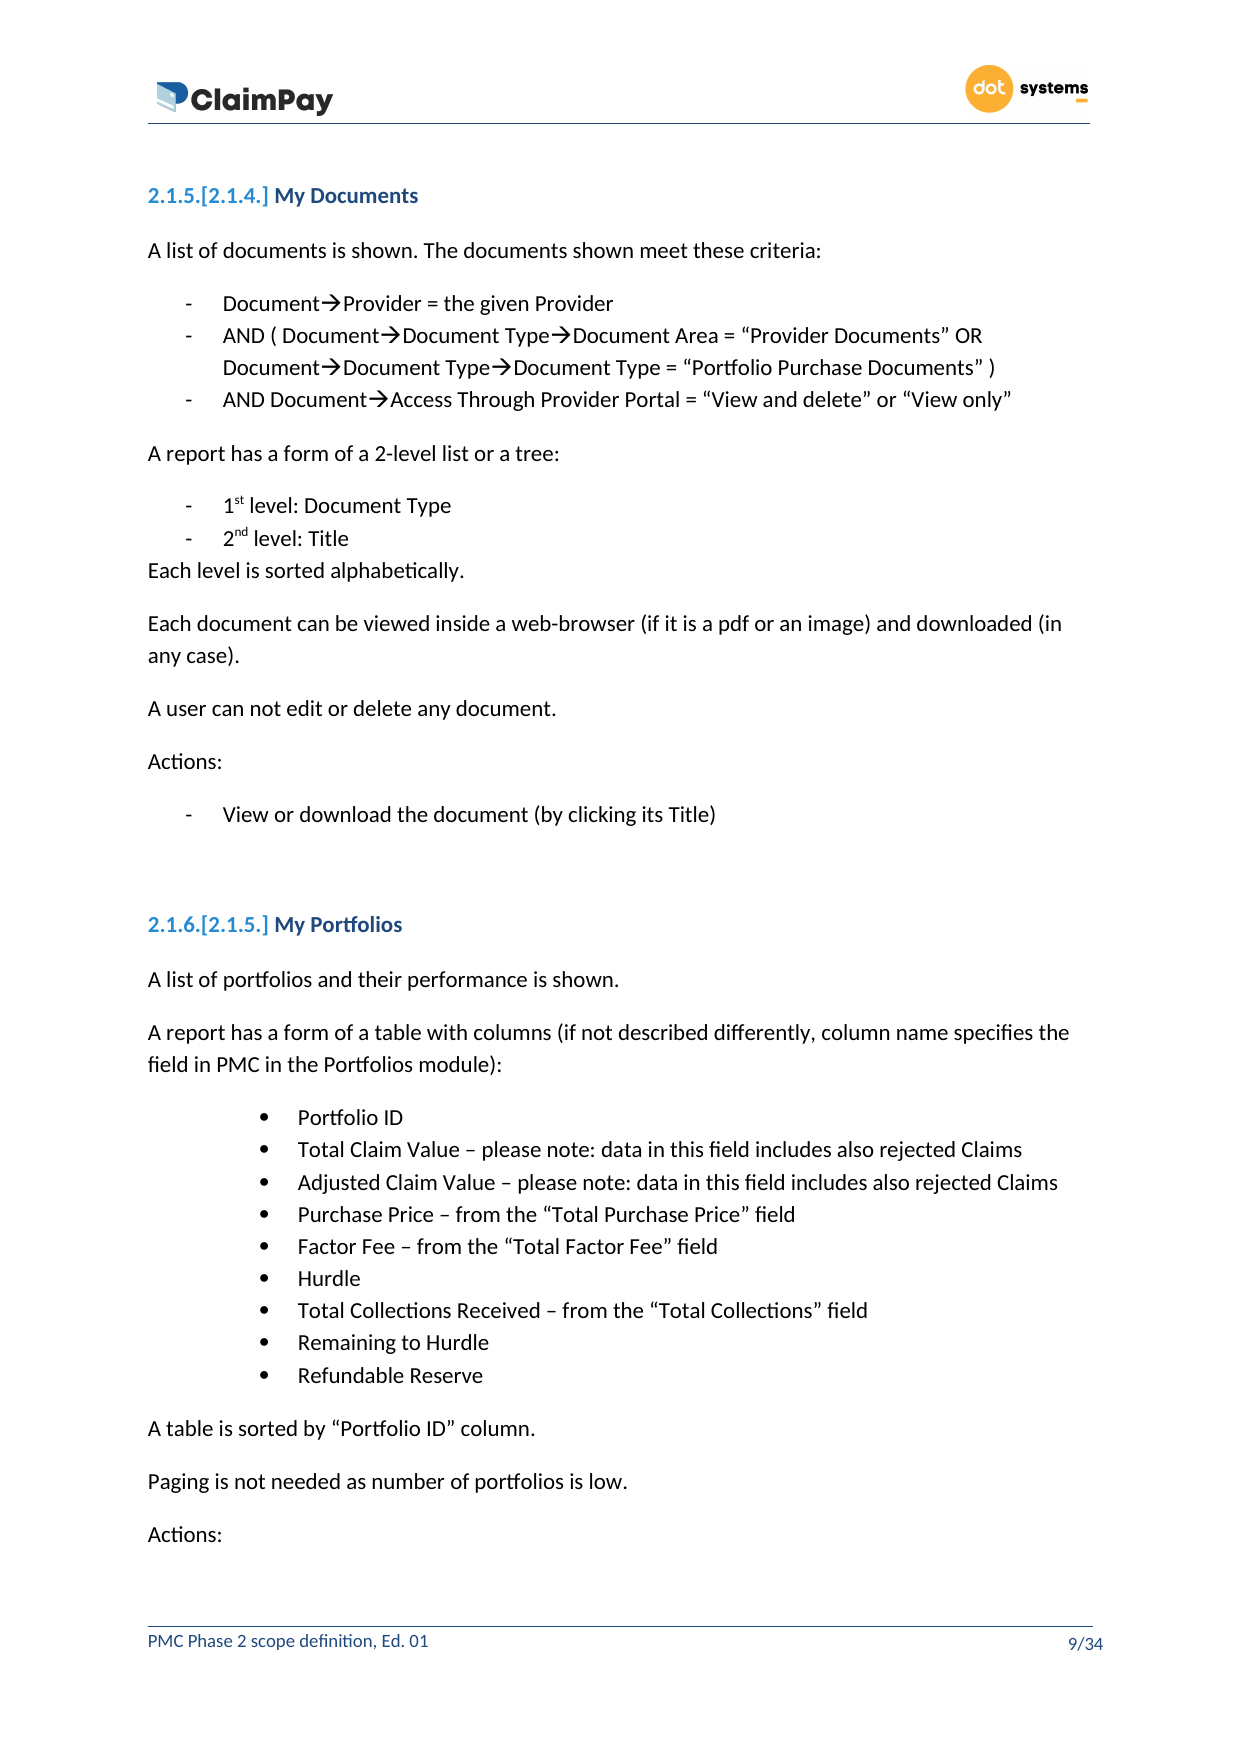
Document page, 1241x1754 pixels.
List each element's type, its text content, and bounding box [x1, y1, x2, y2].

text Actions: [148, 1520, 1093, 1548]
list 1st level: Document Type [185, 492, 1093, 520]
text A list of documents is shown. The documents shown meet these criteria: [148, 236, 1093, 264]
text A user can not edit or delete any document. [148, 694, 1093, 722]
list Total Collections Received – from the “Total Collections” field [260, 1296, 1093, 1324]
list Adjusted Claim Value – please note: data in this field includes also rejected Claims [260, 1168, 1093, 1196]
text A report has a form of a 2-level list or a tree: [148, 439, 1093, 467]
text Each document can be viewed inside a web-browser (if it is a pdf or an image) and downloaded (in any case). [148, 609, 1093, 669]
list AND ( DocumentDocument TypeDocument Area = “Provider Documents” OR DocumentDocument TypeDocument Type = “Portfolio Purchase Documents” ) [185, 321, 1093, 381]
list AND DocumentAccess Through Provider Portal = “View and delete” or “View only” [185, 386, 1093, 414]
list Factor Fee – from the “Total Factor Fee” field [260, 1232, 1093, 1260]
text A report has a form of a table with columns (if not described differently, column name specifies the field in PMC in the Portfolios module): [148, 1018, 1093, 1078]
list Purchase Price – from the “Total Purchase Price” field [260, 1200, 1093, 1228]
text Paging is not needed as number of portfolios is low. [148, 1467, 1093, 1495]
list Total Claim Value – please note: data in this field includes also rejected Claims [260, 1135, 1093, 1163]
picture [152, 73, 338, 123]
text A list of portfolios and their performance is shown. [148, 965, 1093, 993]
list Refundable Reserve [260, 1361, 1093, 1389]
list DocumentProvider = the given Provider [185, 289, 1093, 317]
list Hurdle [260, 1264, 1093, 1292]
text My Portfolios [148, 911, 1093, 938]
list Remaining to Hurdle [260, 1328, 1093, 1357]
text A table is sorted by “Portfolio ID” column. [148, 1414, 1093, 1442]
list Portfolio ID [260, 1103, 1093, 1131]
list View or download the document (by clicking its Title) [185, 800, 1093, 828]
list 2nd level: Title [185, 524, 1093, 552]
text Actions: [148, 747, 1093, 775]
picture [964, 61, 1089, 117]
list Each level is sorted alphabetically. [148, 556, 1093, 584]
text My Documents [148, 182, 1093, 209]
